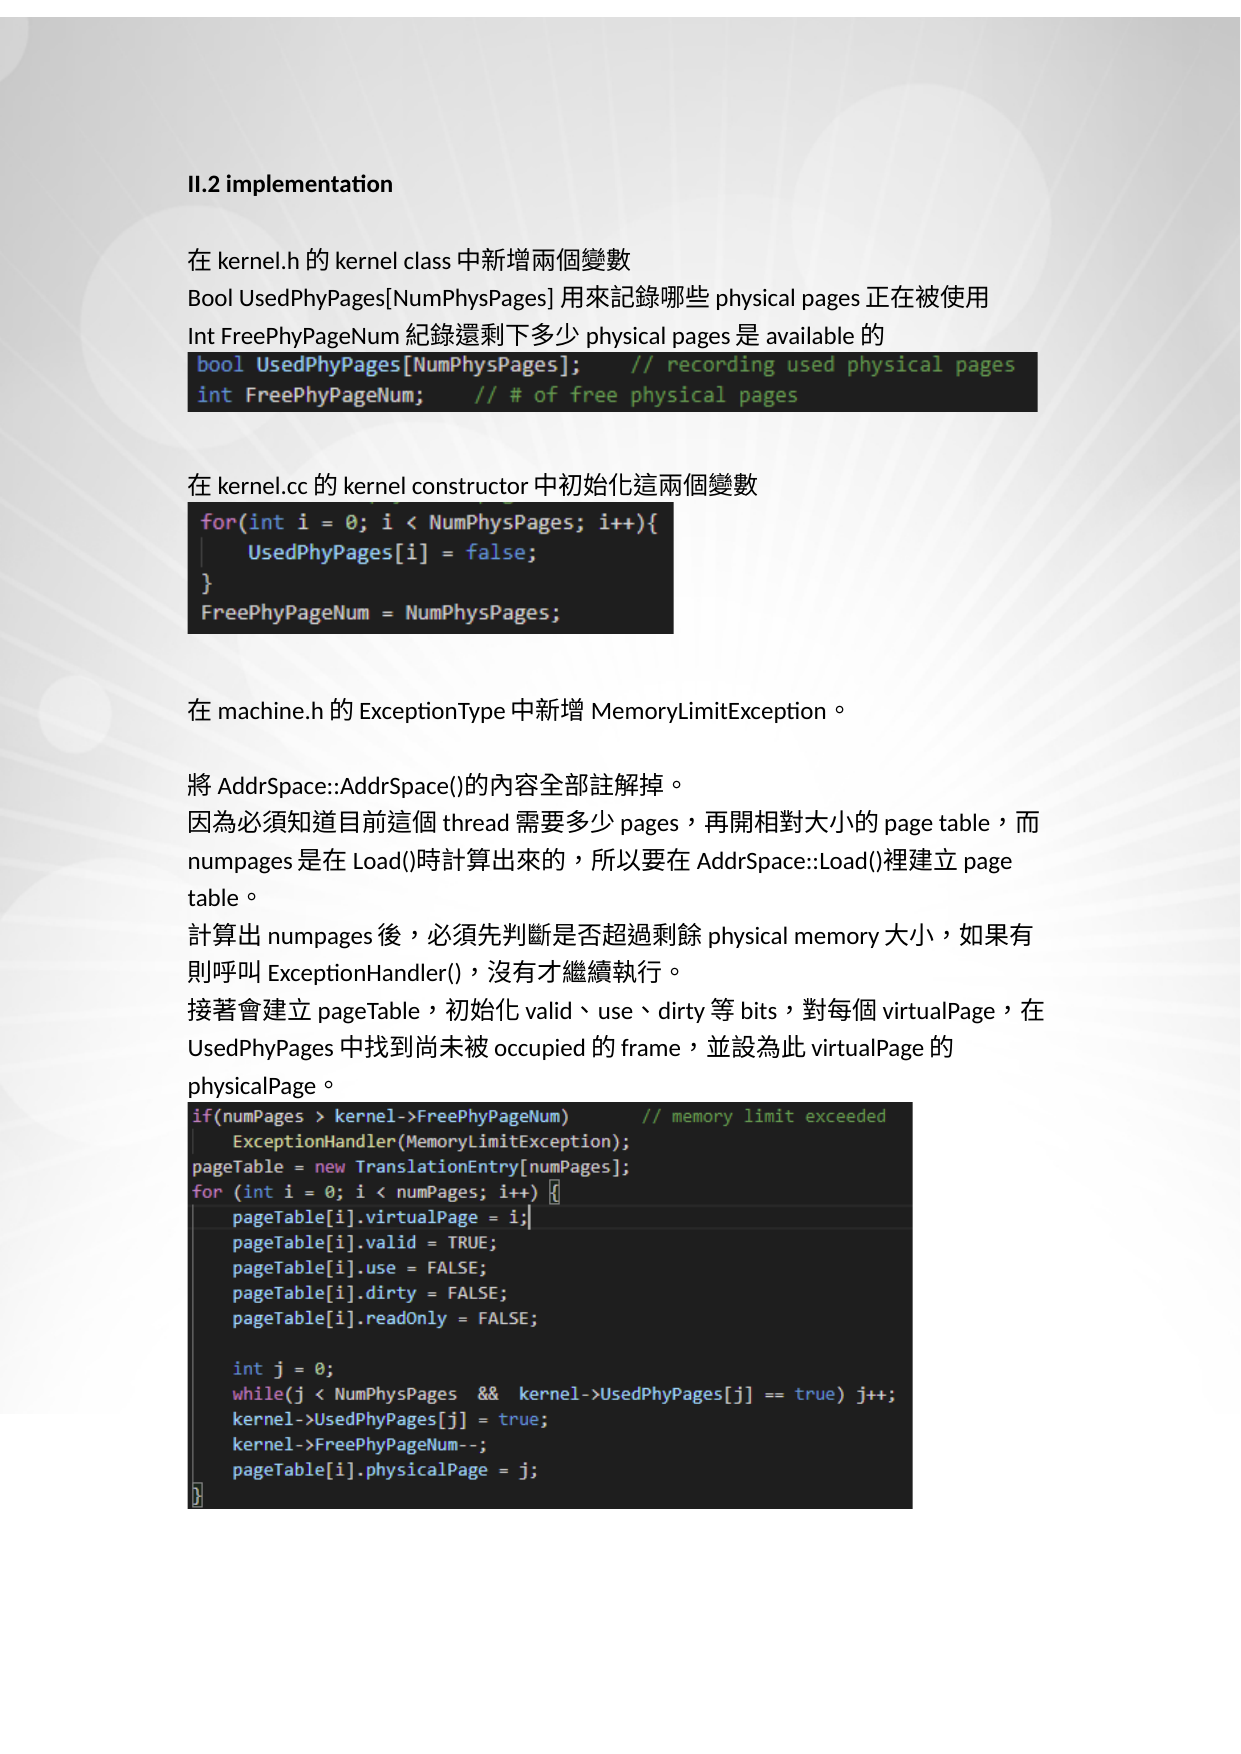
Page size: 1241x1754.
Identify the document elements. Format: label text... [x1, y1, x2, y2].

text 因為必須知道目前這個thread需要多少pages，再開相對大小的page table，而numpages是在Load()時計算出來的，所以要在AddrSpace::Load()裡建立page table。 [187, 802, 1053, 914]
text 將AddrSpace::AddrSpace()的內容全部註解掉。 [187, 764, 1053, 802]
text 在machine.h的ExceptionType中新增MemoryLimitException。 [187, 689, 1053, 727]
text Bool UsedPhyPages[NumPhysPages] 用來記錄哪些physical pages正在被使用 [187, 277, 1053, 314]
text II.2 implementation [187, 164, 1053, 202]
picture [0, 17, 1241, 1509]
text Int FreePhyPageNum 紀錄還剩下多少physical pages是available的 [187, 314, 1053, 352]
text 在kernel.cc的kernel constructor中初始化這兩個變數 [187, 464, 1053, 502]
text 在kernel.h的kernel class中新增兩個變數 [187, 239, 1053, 277]
text 計算出numpages後，必須先判斷是否超過剩餘physical memory大小，如果有則呼叫ExceptionHandler()，沒有才繼續執行。 [187, 914, 1053, 989]
text 接著會建立pageTable，初始化valid、use、dirty等bits，對每個virtualPage，在UsedPhyPages中找到尚未被occupied的frame，並設為此virtualPage的physicalPage。 [187, 989, 1053, 1102]
